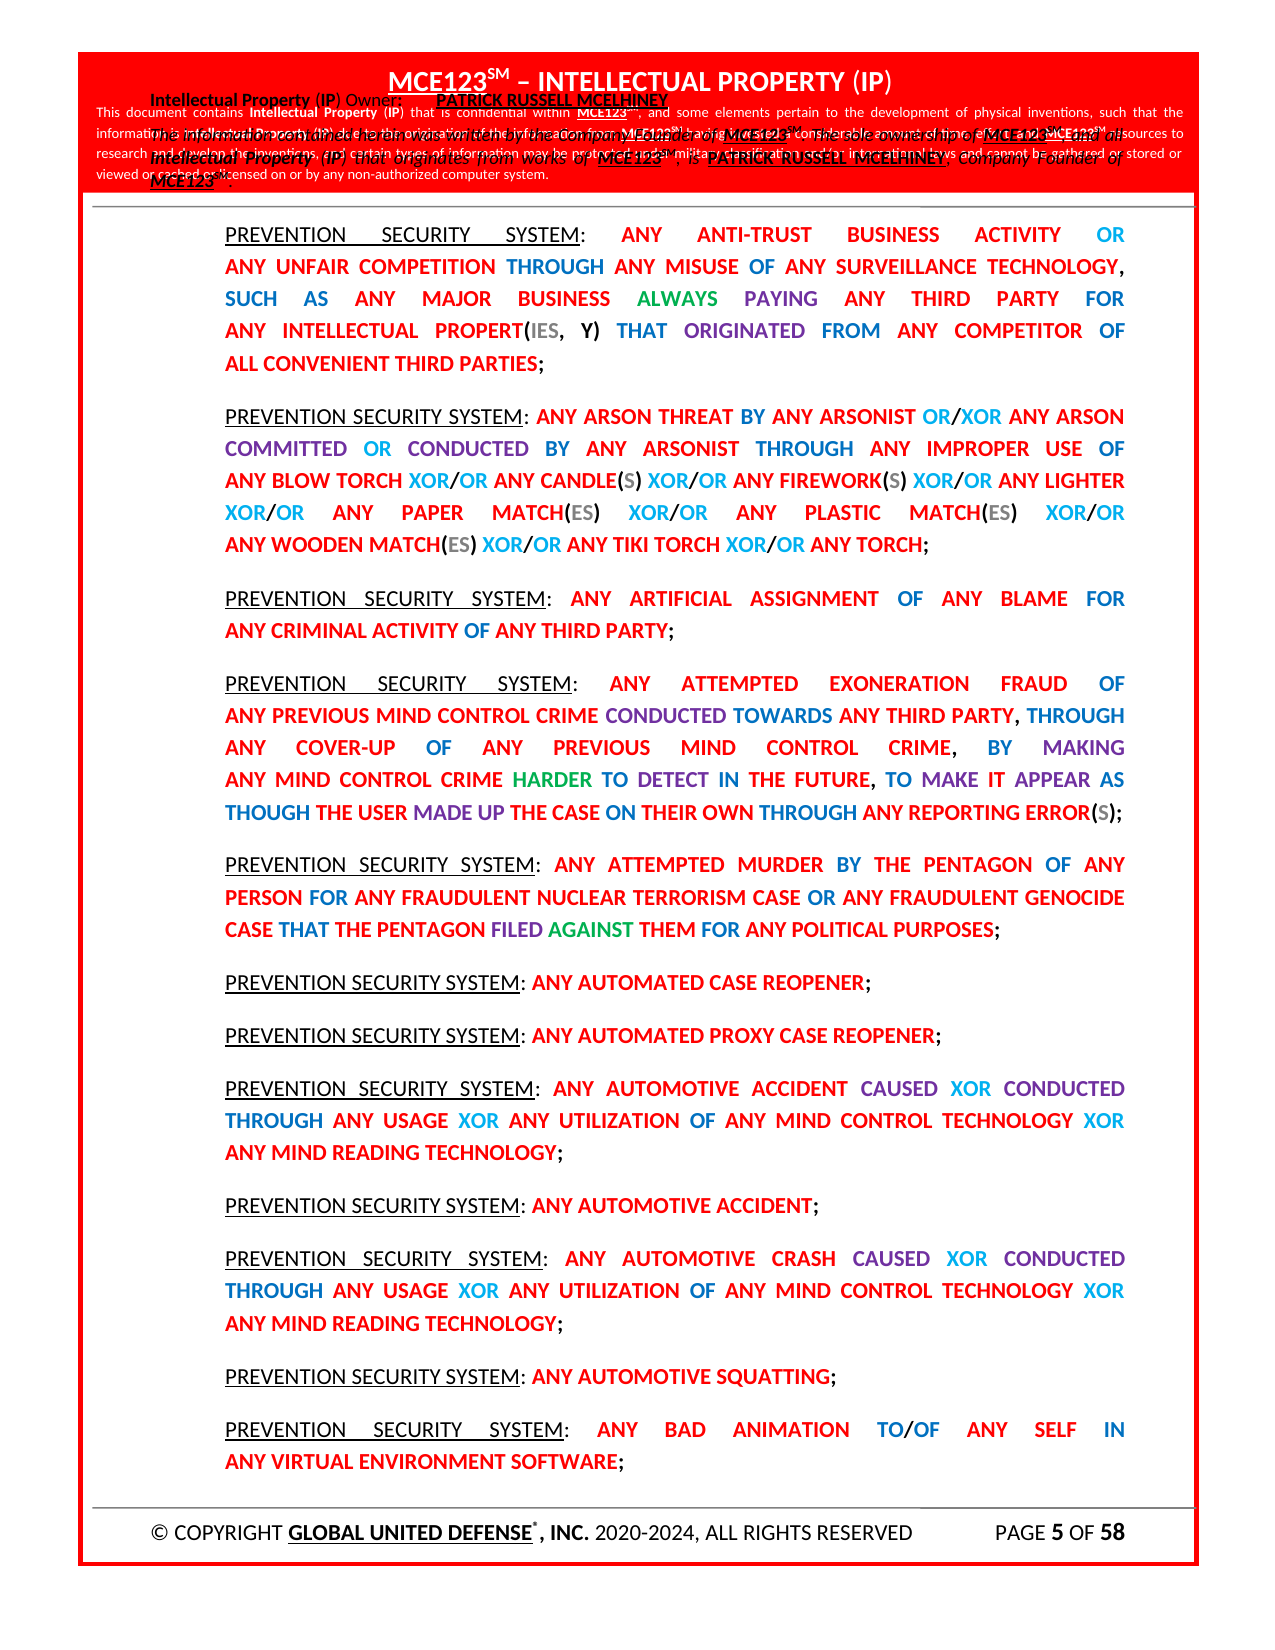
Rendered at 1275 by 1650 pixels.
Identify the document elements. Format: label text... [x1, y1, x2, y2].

text PREVENTION SECURITY SYSTEM: ANY ATTEMPTED MURDER BY THE PENTAGON OF ANY PERSON FOR ANY FRAUDULENT NUCLEAR TERRORISM CASE OR ANY FRAUDULENT GENOCIDE CASE THAT THE PENTAGON FILED AGAINST THEM FOR ANY POLITICAL PURPOSES; [225, 851, 1125, 943]
text PREVENTION SECURITY SYSTEM: ANY ANTI-TRUST BUSINESS ACTIVITY OR ANY UNFAIR COMPETITION THROUGH ANY MISUSE OF ANY SURVEILLANCE TECHNOLOGY, SUCH AS ANY MAJOR BUSINESS ALWAYS PAYING ANY THIRD PARTY FOR ANY INTELLECTUAL PROPERT(IES, Y) THAT ORIGINATED FROM ANY COMPETITOR OF ALL CONVENIENT THIRD PARTIES; [225, 220, 1125, 377]
text PREVENTION SECURITY SYSTEM: ANY AUTOMOTIVE ACCIDENT; [225, 1191, 1125, 1219]
text PREVENTION SECURITY SYSTEM: ANY ATTEMPTED EXONERATION FRAUD OF ANY PREVIOUS MIND CONTROL CRIME CONDUCTED TOWARDS ANY THIRD PARTY, THROUGH ANY COVER-UP OF ANY PREVIOUS MIND CONTROL CRIME, BY MAKING ANY MIND CONTROL CRIME HARDER TO DETECT IN THE FUTURE, TO MAKE IT APPEAR AS THOUGH THE USER MADE UP THE CASE ON THEIR OWN THROUGH ANY REPORTING ERROR(S); [225, 669, 1125, 826]
text PREVENTION SECURITY SYSTEM: ANY ARTIFICIAL ASSIGNMENT OF ANY BLAME FOR ANY CRIMINAL ACTIVITY OF ANY THIRD PARTY; [225, 584, 1125, 644]
text PREVENTION SECURITY SYSTEM: ANY AUTOMOTIVE SQUATTING; [225, 1362, 1125, 1390]
text PREVENTION SECURITY SYSTEM: ANY AUTOMOTIVE CRASH CAUSED XOR CONDUCTED THROUGH ANY USAGE XOR ANY UTILIZATION OF ANY MIND CONTROL TECHNOLOGY XOR ANY MIND READING TECHNOLOGY; [225, 1244, 1125, 1337]
text PREVENTION SECURITY SYSTEM: ANY AUTOMOTIVE ACCIDENT CAUSED XOR CONDUCTED THROUGH ANY USAGE XOR ANY UTILIZATION OF ANY MIND CONTROL TECHNOLOGY XOR ANY MIND READING TECHNOLOGY; [225, 1074, 1125, 1166]
text PREVENTION SECURITY SYSTEM: ANY ARSON THREAT BY ANY ARSONIST OR/XOR ANY ARSON COMMITTED OR CONDUCTED BY ANY ARSONIST THROUGH ANY IMPROPER USE OF ANY BLOW TORCH XOR/OR ANY CANDLE(S) XOR/OR ANY FIREWORK(S) XOR/OR ANY LIGHTER XOR/OR ANY PAPER MATCH(ES) XOR/OR ANY PLASTIC MATCH(ES) XOR/OR ANY WOODEN MATCH(ES) XOR/OR ANY TIKI TORCH XOR/OR ANY TORCH; [225, 402, 1125, 559]
text PREVENTION SECURITY SYSTEM: ANY BAD ANIMATION TO/OF ANY SELF IN ANY VIRTUAL ENVIRONMENT SOFTWARE; [225, 1415, 1125, 1475]
text PREVENTION SECURITY SYSTEM: ANY AUTOMATED PROXY CASE REOPENER; [225, 1021, 1125, 1049]
text PREVENTION SECURITY SYSTEM: ANY AUTOMATED CASE REOPENER; [225, 968, 1125, 996]
